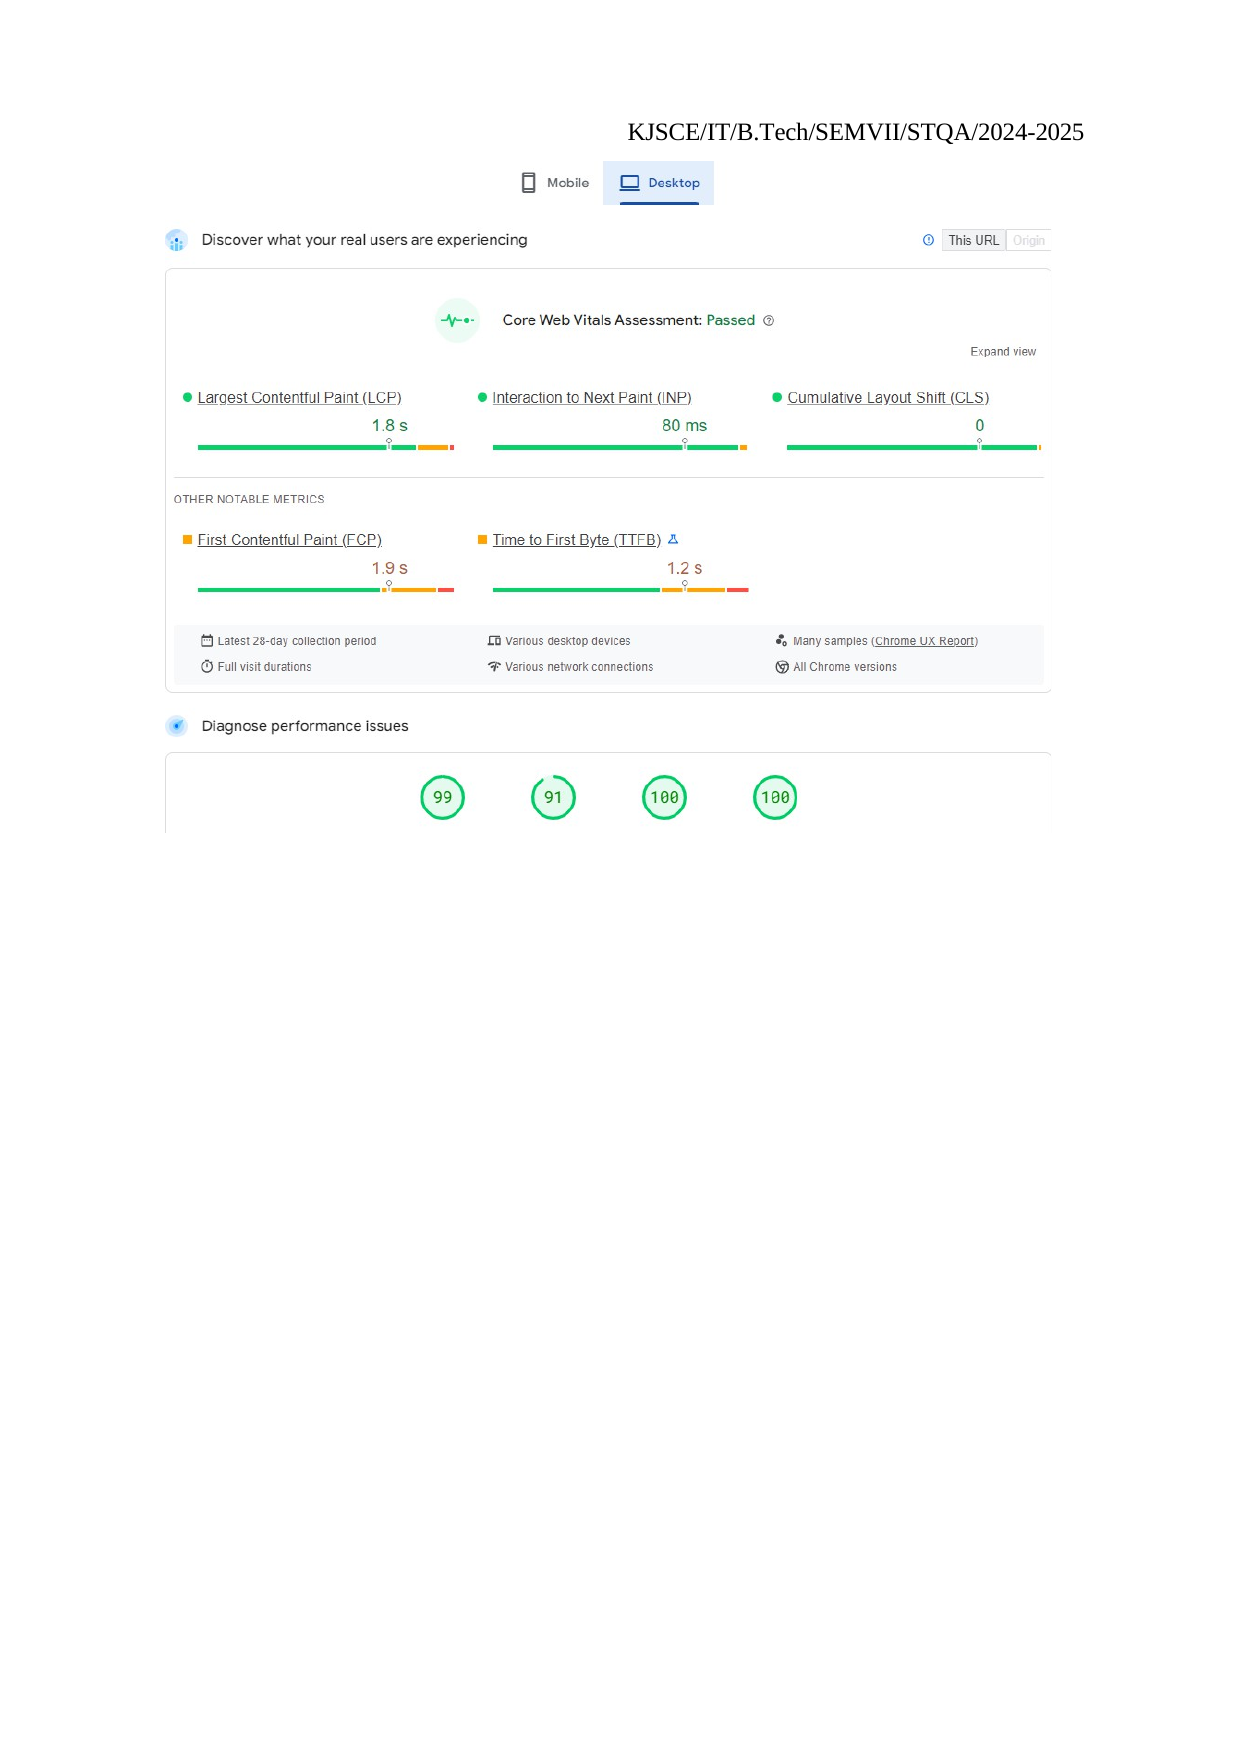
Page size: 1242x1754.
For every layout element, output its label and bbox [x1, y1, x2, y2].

picture [165, 161, 1052, 833]
